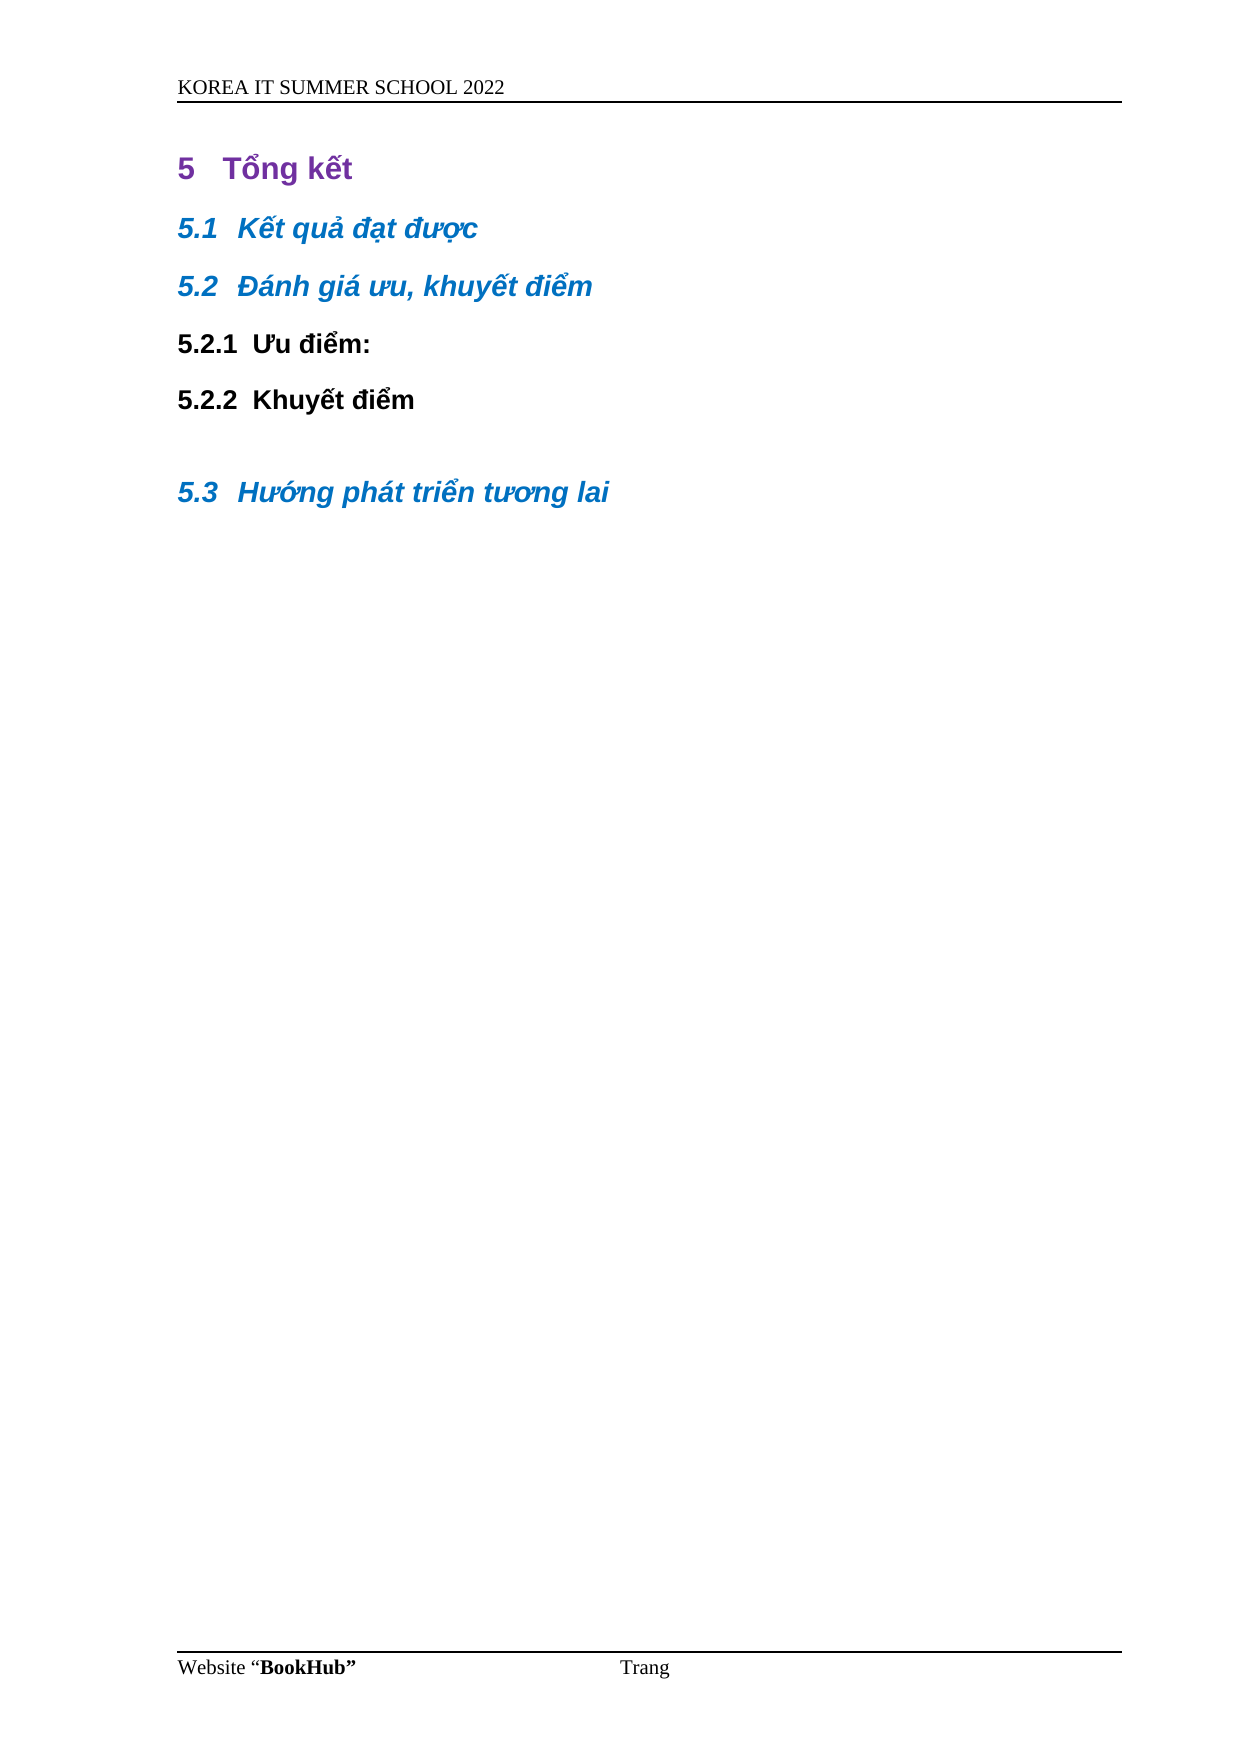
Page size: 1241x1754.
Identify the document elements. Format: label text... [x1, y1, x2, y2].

subtitle Tổng kết [177, 150, 1122, 186]
subtitle Hướng phát triển tương lai [177, 476, 1122, 509]
subtitle Đánh giá ưu, khuyết điểm [177, 269, 1122, 303]
subtitle Kết quả đạt được [177, 211, 1122, 244]
subtitle Ưu điểm: [177, 328, 1122, 359]
subtitle Khuyết điểm [177, 384, 1122, 416]
